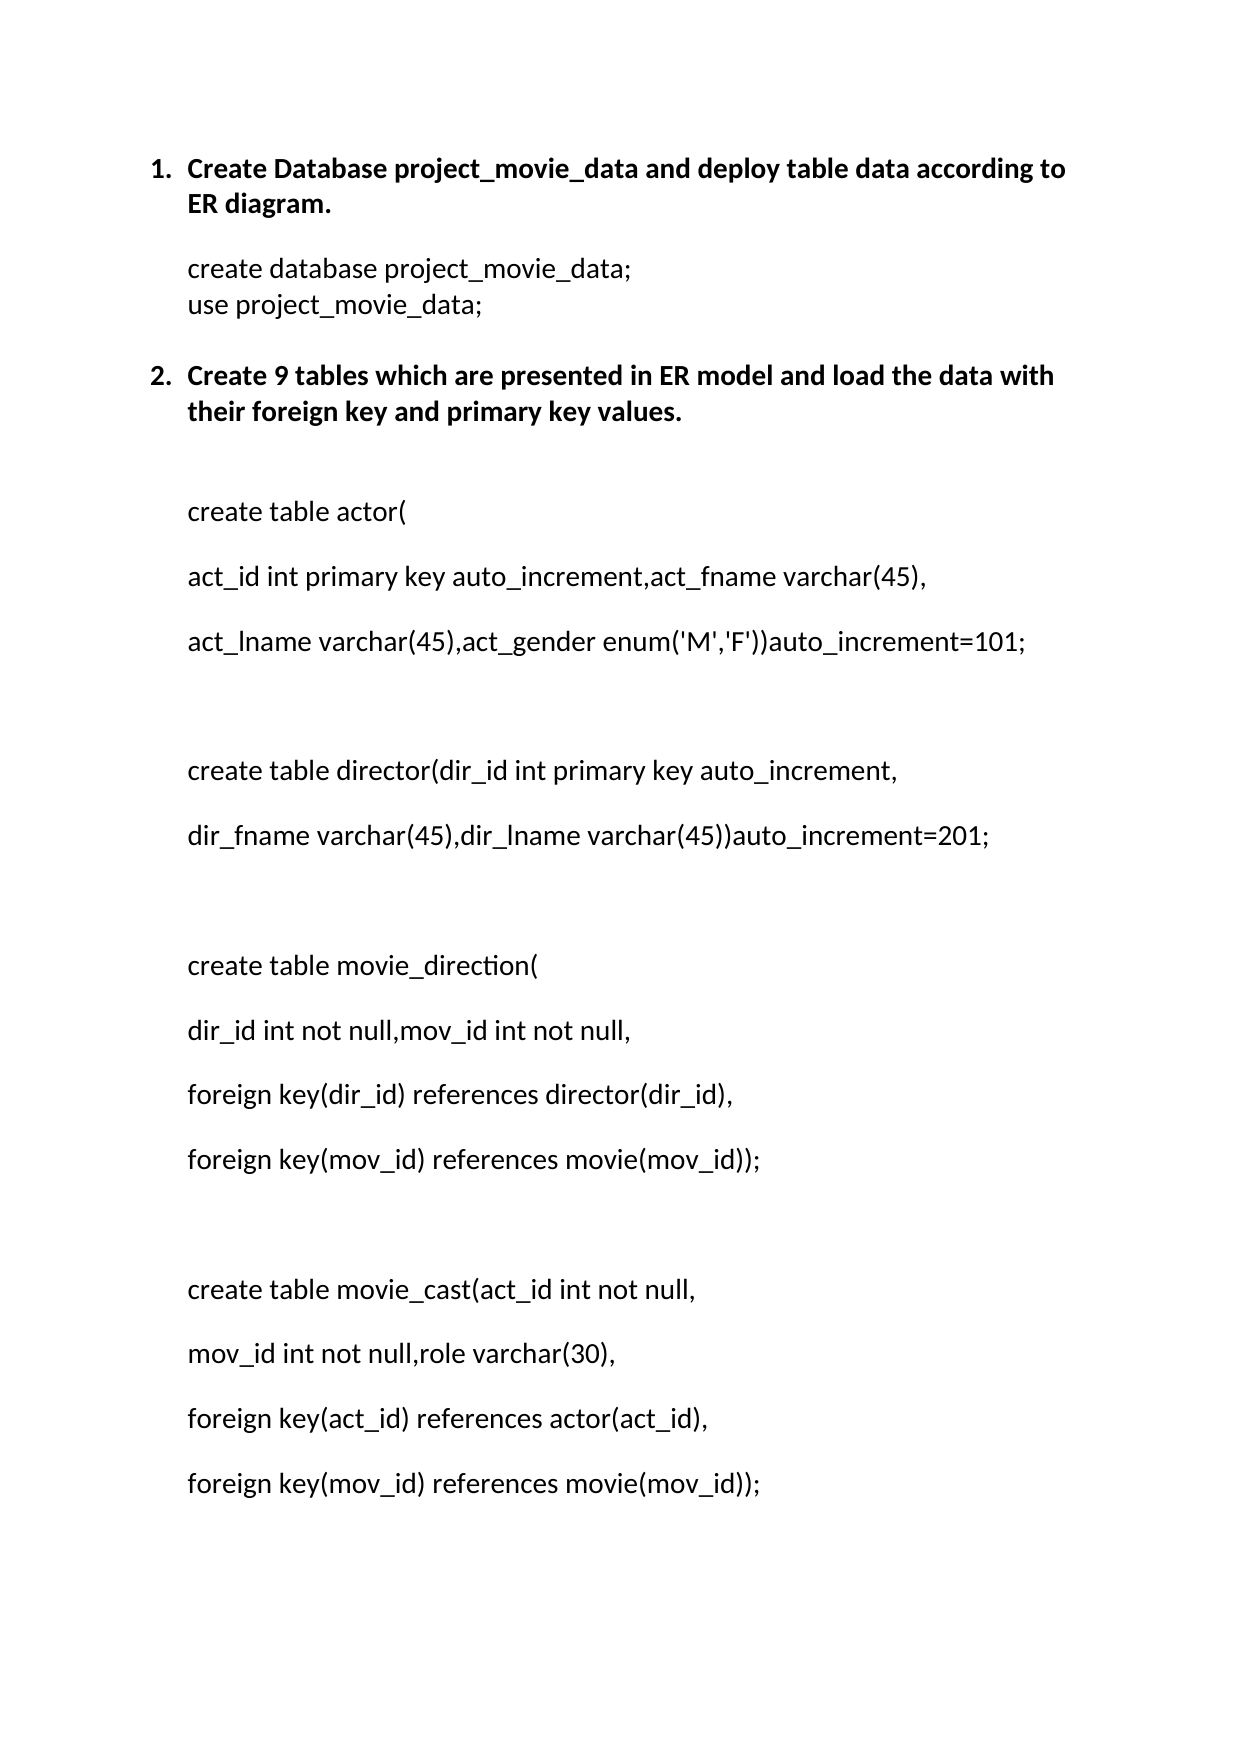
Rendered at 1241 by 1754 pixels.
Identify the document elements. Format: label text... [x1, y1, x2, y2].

text create table director(dir_id int primary key auto_increment, [187, 752, 1090, 788]
text mov_id int not null,role varchar(30), [187, 1336, 1090, 1371]
text use project_movie_data; [187, 286, 1090, 322]
text foreign key(dir_id) references director(dir_id), [187, 1076, 1090, 1112]
text dir_fname varchar(45),dir_lname varchar(45))auto_increment=201; [187, 817, 1090, 853]
text foreign key(mov_id) references movie(mov_id)); [187, 1141, 1090, 1177]
text create table movie_direction( [187, 947, 1090, 982]
text dir_id int not null,mov_id int not null, [187, 1012, 1090, 1047]
text create table movie_cast(act_id int not null, [187, 1271, 1090, 1306]
list Create 9 tables which are presented in ER model and load the data with their foreign key and primary key values. [150, 357, 1090, 428]
text foreign key(mov_id) references movie(mov_id)); [187, 1465, 1090, 1501]
text create database project_movie_data; [187, 250, 1090, 286]
text act_lname varchar(45),act_gender enum('M','F'))auto_increment=101; [187, 623, 1090, 658]
list Create Database project_movie_data and deploy table data according to ER diagram. [150, 150, 1090, 221]
text foreign key(act_id) references actor(act_id), [187, 1400, 1090, 1436]
text act_id int primary key auto_increment,act_fname varchar(45), [187, 558, 1090, 594]
text create table actor( [187, 493, 1090, 529]
